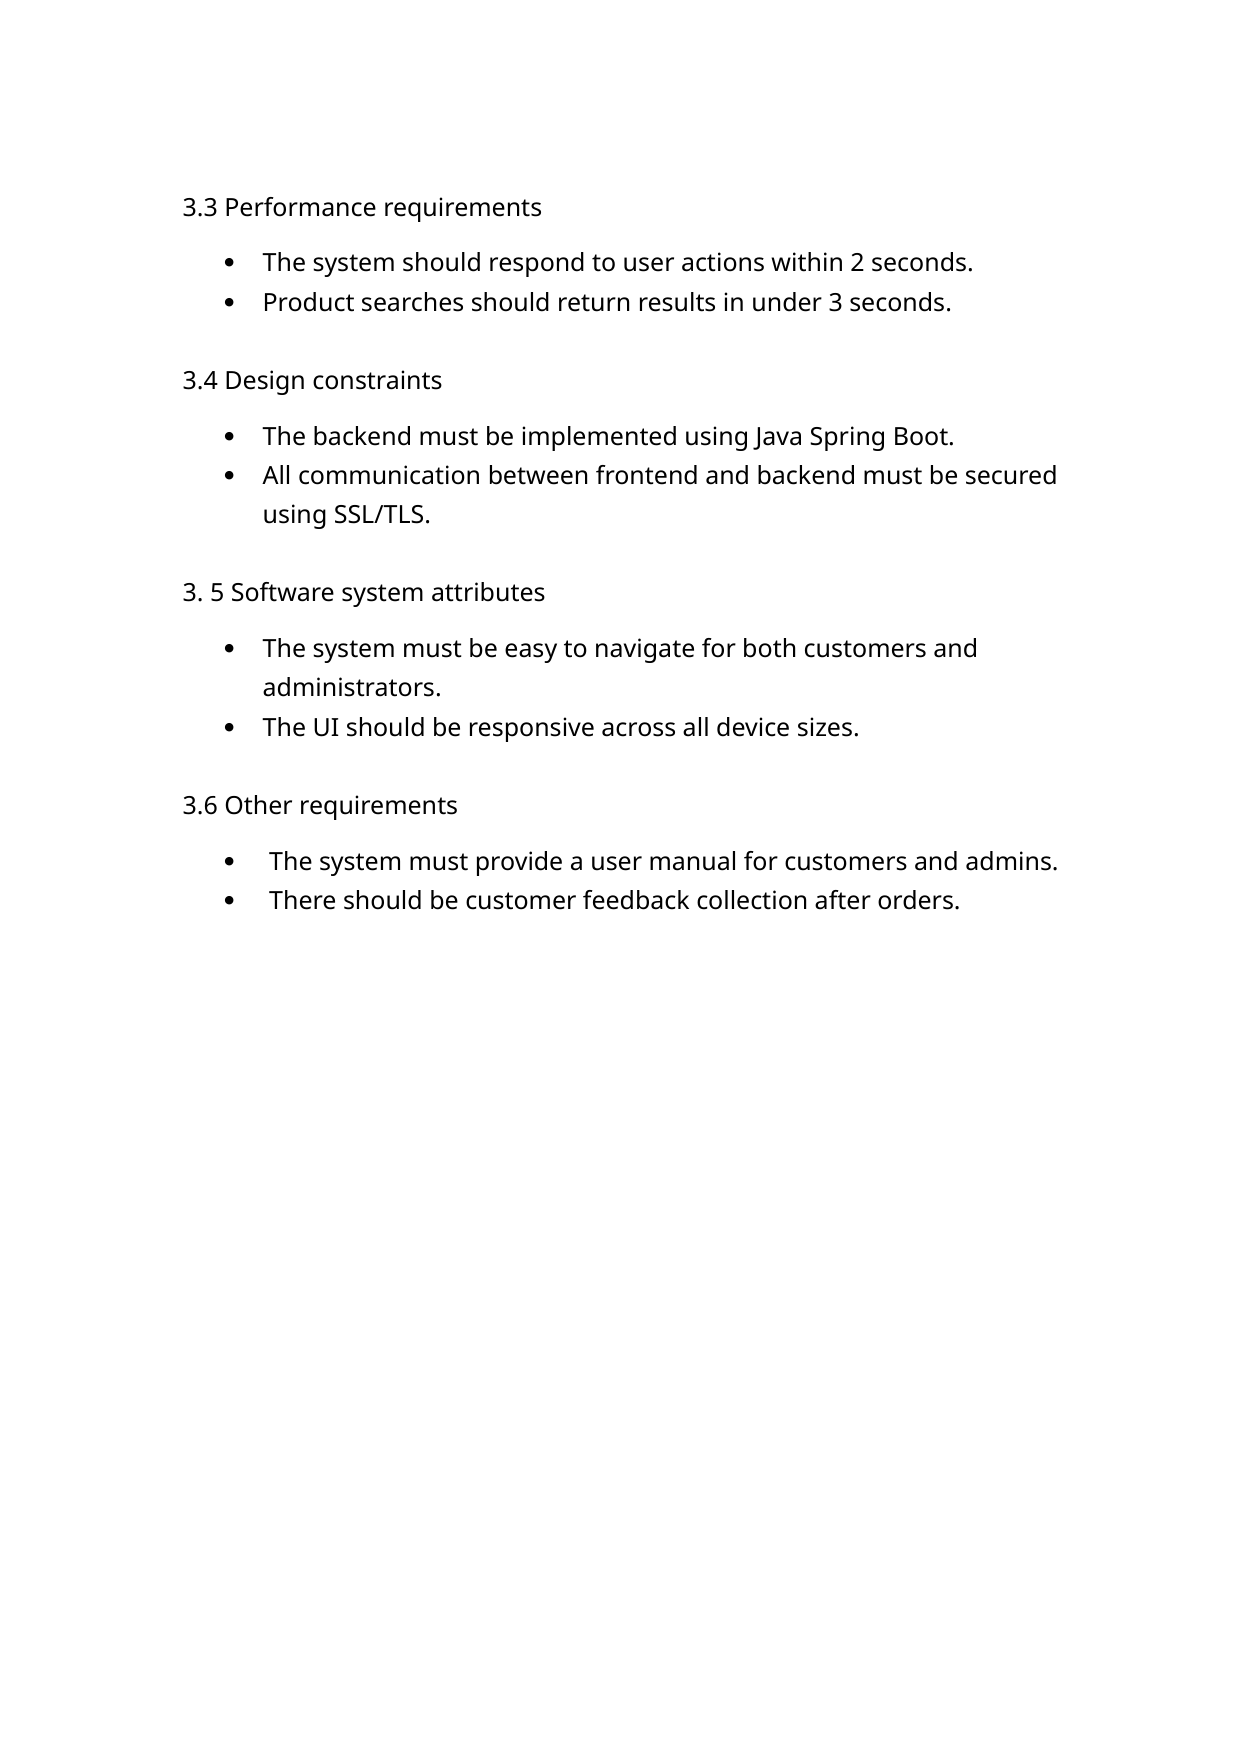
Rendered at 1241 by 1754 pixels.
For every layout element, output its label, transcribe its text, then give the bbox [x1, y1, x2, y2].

list The system should respond to user actions within 2 seconds. [225, 245, 1090, 279]
list The system must be easy to navigate for both customers and administrators. [225, 631, 1090, 704]
list The system must provide a user manual for customers and admins. [225, 843, 1090, 877]
list The backend must be implemented using Java Spring Boot. [225, 418, 1090, 452]
text 3.3 Performance requirements [150, 189, 1090, 223]
list All communication between frontend and backend must be secured using SSL/TLS. [225, 457, 1090, 531]
list The UI should be responsive across all device sizes. [225, 709, 1090, 743]
text 3.6 Other requirements [150, 787, 1090, 822]
text 3.4 Design constraints [150, 362, 1090, 397]
list Product searches should return results in under 3 seconds. [225, 284, 1090, 318]
text 3. 5 Software system attributes [150, 575, 1090, 609]
list There should be customer feedback collection after orders. [225, 882, 1090, 917]
